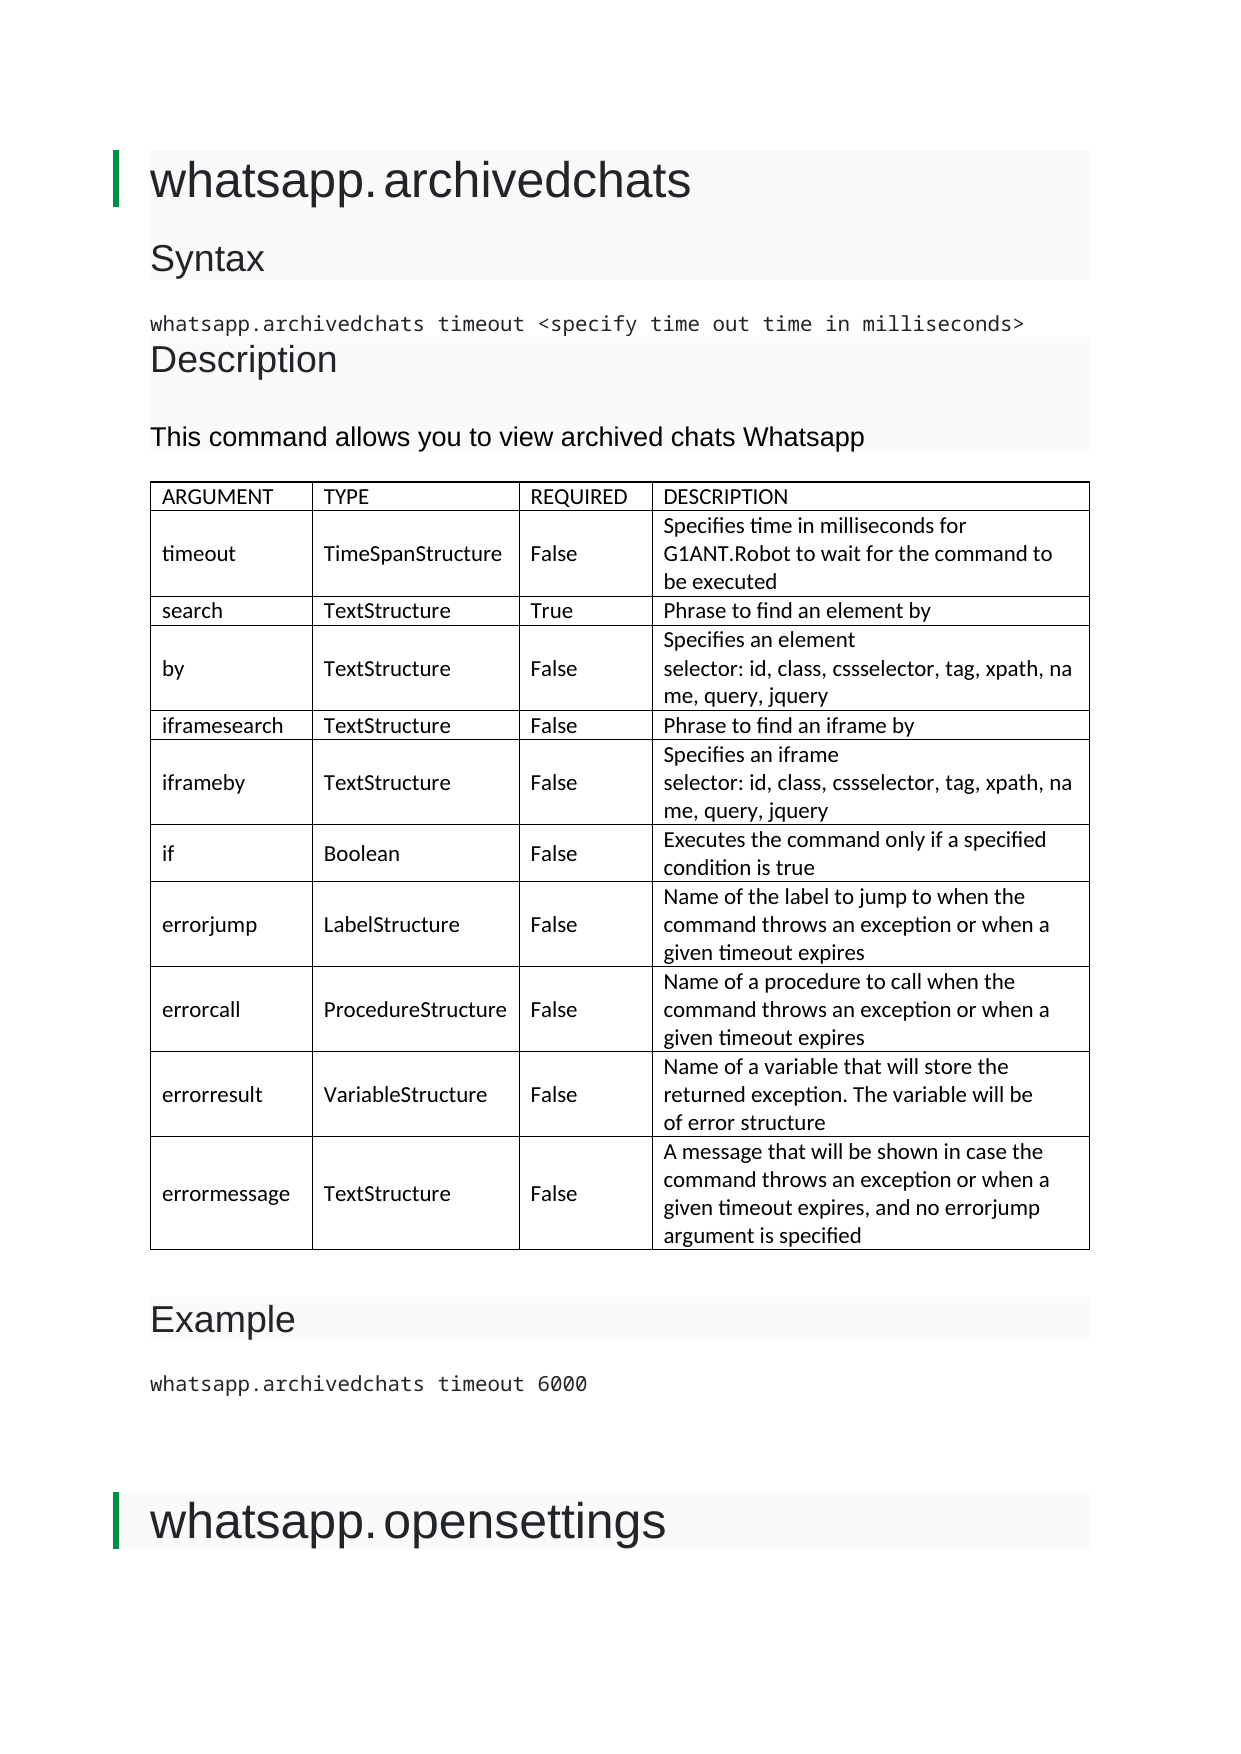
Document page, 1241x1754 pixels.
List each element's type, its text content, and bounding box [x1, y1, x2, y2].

text whatsapp. archivedchats [150, 150, 1090, 207]
table_cell errormessage [151, 1137, 312, 1249]
table_cell False [520, 740, 652, 824]
table_cell Specifies an element selector: id, class, cssselector, tag, xpath, name, query, jquery [653, 626, 1089, 710]
table_cell iframesearch [151, 711, 312, 739]
table_cell iframeby [151, 740, 312, 824]
subtitle Example [150, 1297, 1090, 1340]
table_header REQUIRED [520, 483, 652, 510]
table_cell TextStructure [313, 711, 519, 739]
table_header DESCRIPTION [653, 483, 1089, 510]
text whatsapp. opensettings [119, 1492, 1090, 1549]
table_cell TextStructure [313, 626, 519, 710]
table_cell search [151, 597, 312, 624]
table_cell errorjump [151, 882, 312, 966]
table_cell errorcall [151, 967, 312, 1051]
table_cell False [520, 825, 652, 881]
table_header ARGUMENT [151, 483, 312, 510]
table_header TYPE [313, 483, 519, 510]
text whatsapp.archivedchats timeout <specify time out time in milliseconds> [150, 309, 1090, 337]
table_cell TextStructure [313, 1137, 519, 1249]
table_cell ProcedureStructure [313, 967, 519, 1051]
table_cell Specifies an iframe selector: id, class, cssselector, tag, xpath, name, query, jquery [653, 740, 1089, 824]
table_cell Name of the label to jump to when the command throws an exception or when a given timeout expires [653, 882, 1089, 966]
table_cell False [520, 1052, 652, 1136]
table_cell by [151, 626, 312, 710]
text This command allows you to view archived chats Whatsapp [150, 410, 1090, 452]
table_cell False [520, 882, 652, 966]
table_cell False [520, 967, 652, 1051]
table_cell Phrase to find an iframe by [653, 711, 1089, 739]
table_cell Specifies time in milliseconds for G1ANT.Robot to wait for the command to be executed [653, 511, 1089, 596]
table_cell Name of a procedure to call when the command throws an exception or when a given timeout expires [653, 967, 1089, 1051]
table_cell TimeSpanStructure [313, 511, 519, 596]
table_cell if [151, 825, 312, 881]
text Syntax [150, 237, 1090, 280]
table_cell VariableStructure [313, 1052, 519, 1136]
table_cell TextStructure [313, 740, 519, 824]
table_cell False [520, 511, 652, 596]
table_cell timeout [151, 511, 312, 596]
table_cell TextStructure [313, 597, 519, 624]
table_cell Phrase to find an element by [653, 597, 1089, 624]
table_cell False [520, 711, 652, 739]
table_cell LabelStructure [313, 882, 519, 966]
table_cell A message that will be shown in case the command throws an exception or when a given timeout expires, and no errorjump argument is specified [653, 1137, 1089, 1249]
table_cell Name of a variable that will store the returned exception. The variable will be of error structure [653, 1052, 1089, 1136]
table_cell errorresult [151, 1052, 312, 1136]
table_cell False [520, 1137, 652, 1249]
table_cell False [520, 626, 652, 710]
table_cell True [520, 597, 652, 624]
table_cell Boolean [313, 825, 519, 881]
table_cell Executes the command only if a specified condition is true [653, 825, 1089, 881]
text whatsapp.archivedchats timeout 6000 [150, 1369, 1090, 1398]
text Description [150, 337, 1090, 381]
